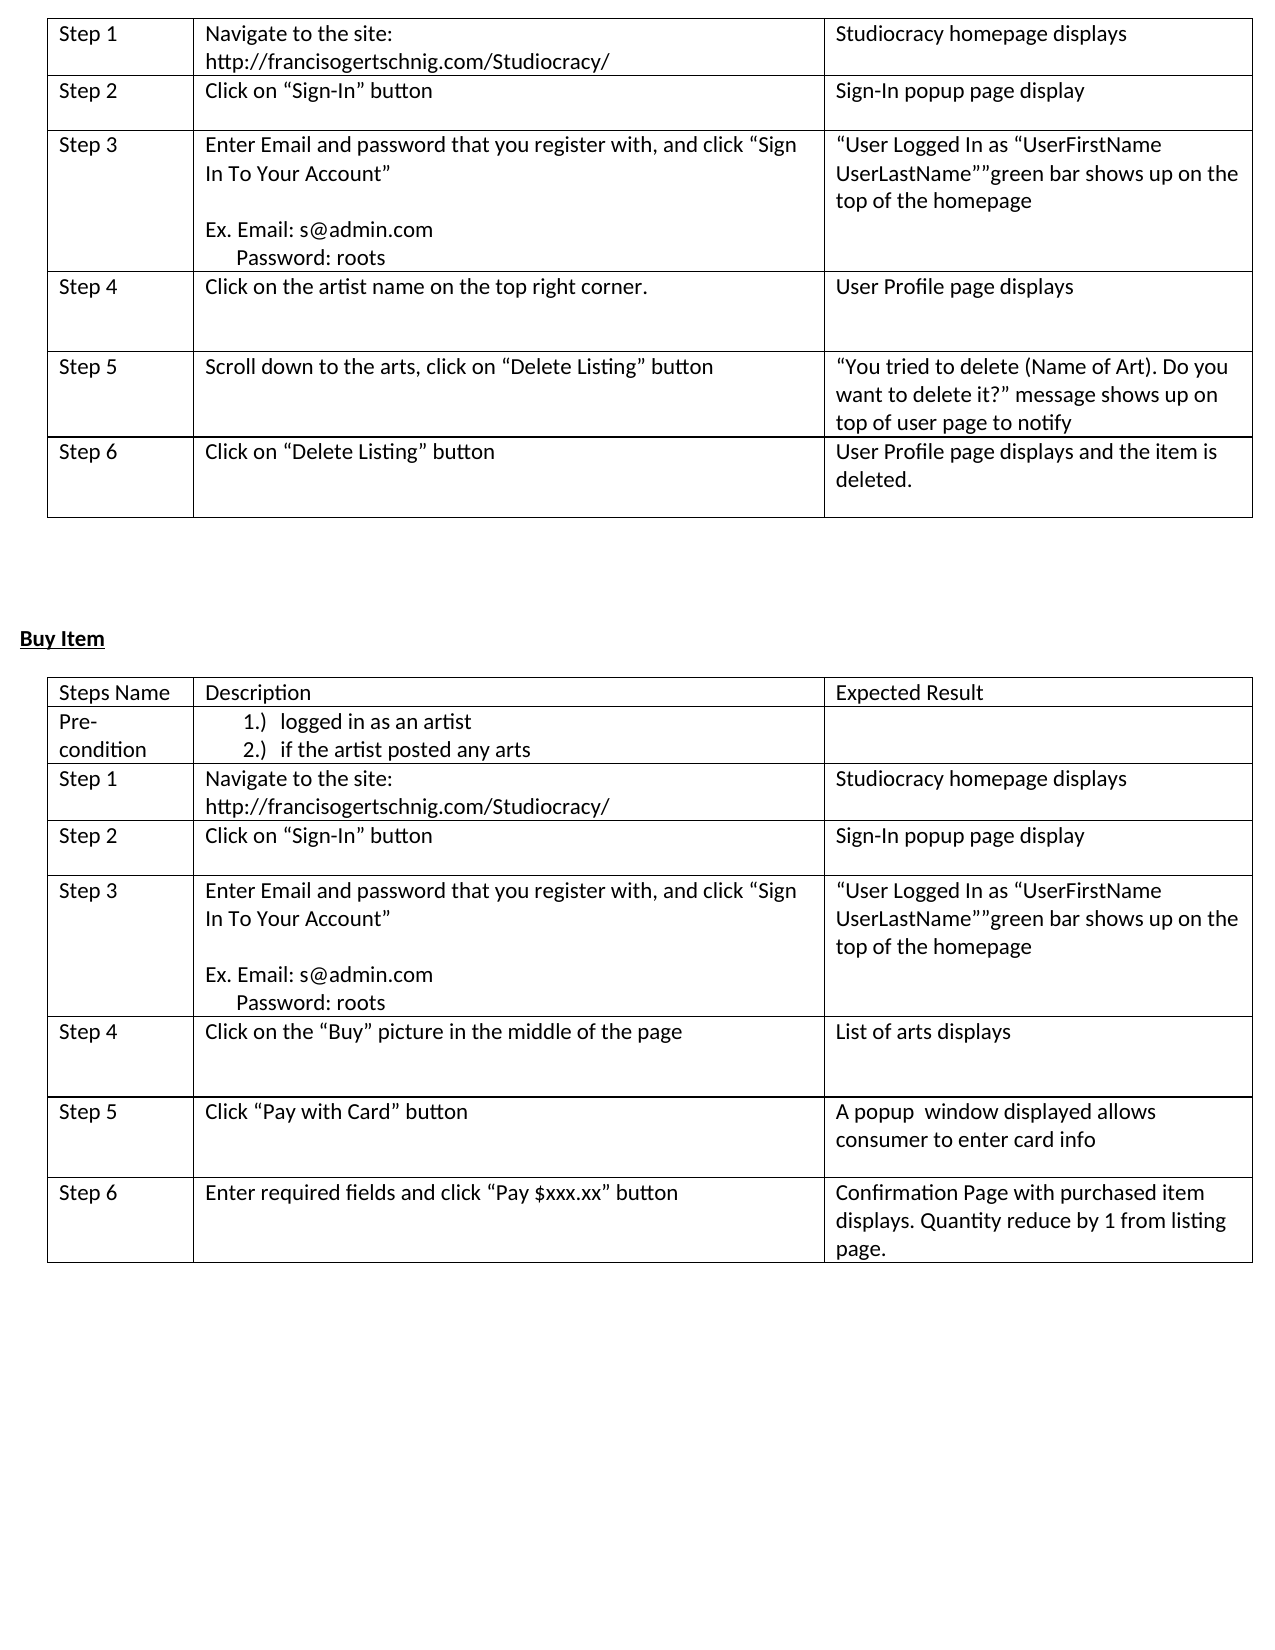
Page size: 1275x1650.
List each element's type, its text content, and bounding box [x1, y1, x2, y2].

table_header Steps Name [48, 678, 193, 706]
table_cell “User Logged In as “UserFirstName UserLastName””green bar shows up on the top of the homepage [825, 876, 1252, 1016]
table_cell Step 1 [48, 19, 193, 75]
table_header Expected Result [825, 678, 1252, 706]
table_cell Step 3 [48, 131, 193, 271]
table_cell Pre-condition [48, 707, 193, 763]
table_cell Step 5 [48, 1098, 193, 1177]
table_cell A popup window displayed allows consumer to enter card info [825, 1098, 1252, 1177]
table_cell Click on “Delete Listing” button [194, 438, 824, 517]
text Buy Item [19, 624, 1256, 652]
table_cell Enter required fields and click “Pay $xxx.xx” button [194, 1178, 824, 1262]
table_cell [825, 707, 1252, 763]
table_cell Step 5 [48, 352, 193, 436]
table_cell Step 2 [48, 821, 193, 875]
table_cell Enter Email and password that you register with, and click “Sign In To Your Account” Ex. Email: s@admin.com Password: roots [194, 131, 824, 271]
table_cell Step 6 [48, 1178, 193, 1262]
table_cell Step 3 [48, 876, 193, 1016]
table_header Description [194, 678, 824, 706]
table_cell logged in as an artist if the artist posted any arts [194, 707, 824, 763]
table_cell User Profile page displays [825, 272, 1252, 351]
table_cell Step 4 [48, 1017, 193, 1096]
table_cell “You tried to delete (Name of Art). Do you want to delete it?” message shows up on top of user page to notify [825, 352, 1252, 436]
table_cell Step 2 [48, 76, 193, 129]
table_cell Click on “Sign-In” button [194, 76, 824, 129]
table_cell Click on the “Buy” picture in the middle of the page [194, 1017, 824, 1096]
table_cell Studiocracy homepage displays [825, 764, 1252, 820]
table_cell Navigate to the site: http://francisogertschnig.com/Studiocracy/ [194, 764, 824, 820]
table_cell Click on “Sign-In” button [194, 821, 824, 875]
table_cell Confirmation Page with purchased item displays. Quantity reduce by 1 from listing page. [825, 1178, 1252, 1262]
table_cell Click “Pay with Card” button [194, 1098, 824, 1177]
table_cell Scroll down to the arts, click on “Delete Listing” button [194, 352, 824, 436]
table_cell Step 4 [48, 272, 193, 351]
table_cell Enter Email and password that you register with, and click “Sign In To Your Account” Ex. Email: s@admin.com Password: roots [194, 876, 824, 1016]
table_cell Sign-In popup page display [825, 76, 1252, 129]
table_cell List of arts displays [825, 1017, 1252, 1096]
table_cell Step 6 [48, 438, 193, 517]
table_cell User Profile page displays and the item is deleted. [825, 438, 1252, 517]
table_cell “User Logged In as “UserFirstName UserLastName””green bar shows up on the top of the homepage [825, 131, 1252, 271]
table_cell Navigate to the site: http://francisogertschnig.com/Studiocracy/ [194, 19, 824, 75]
table_cell Studiocracy homepage displays [825, 19, 1252, 75]
table_cell Click on the artist name on the top right corner. [194, 272, 824, 351]
table_cell Step 1 [48, 764, 193, 820]
table_cell Sign-In popup page display [825, 821, 1252, 875]
